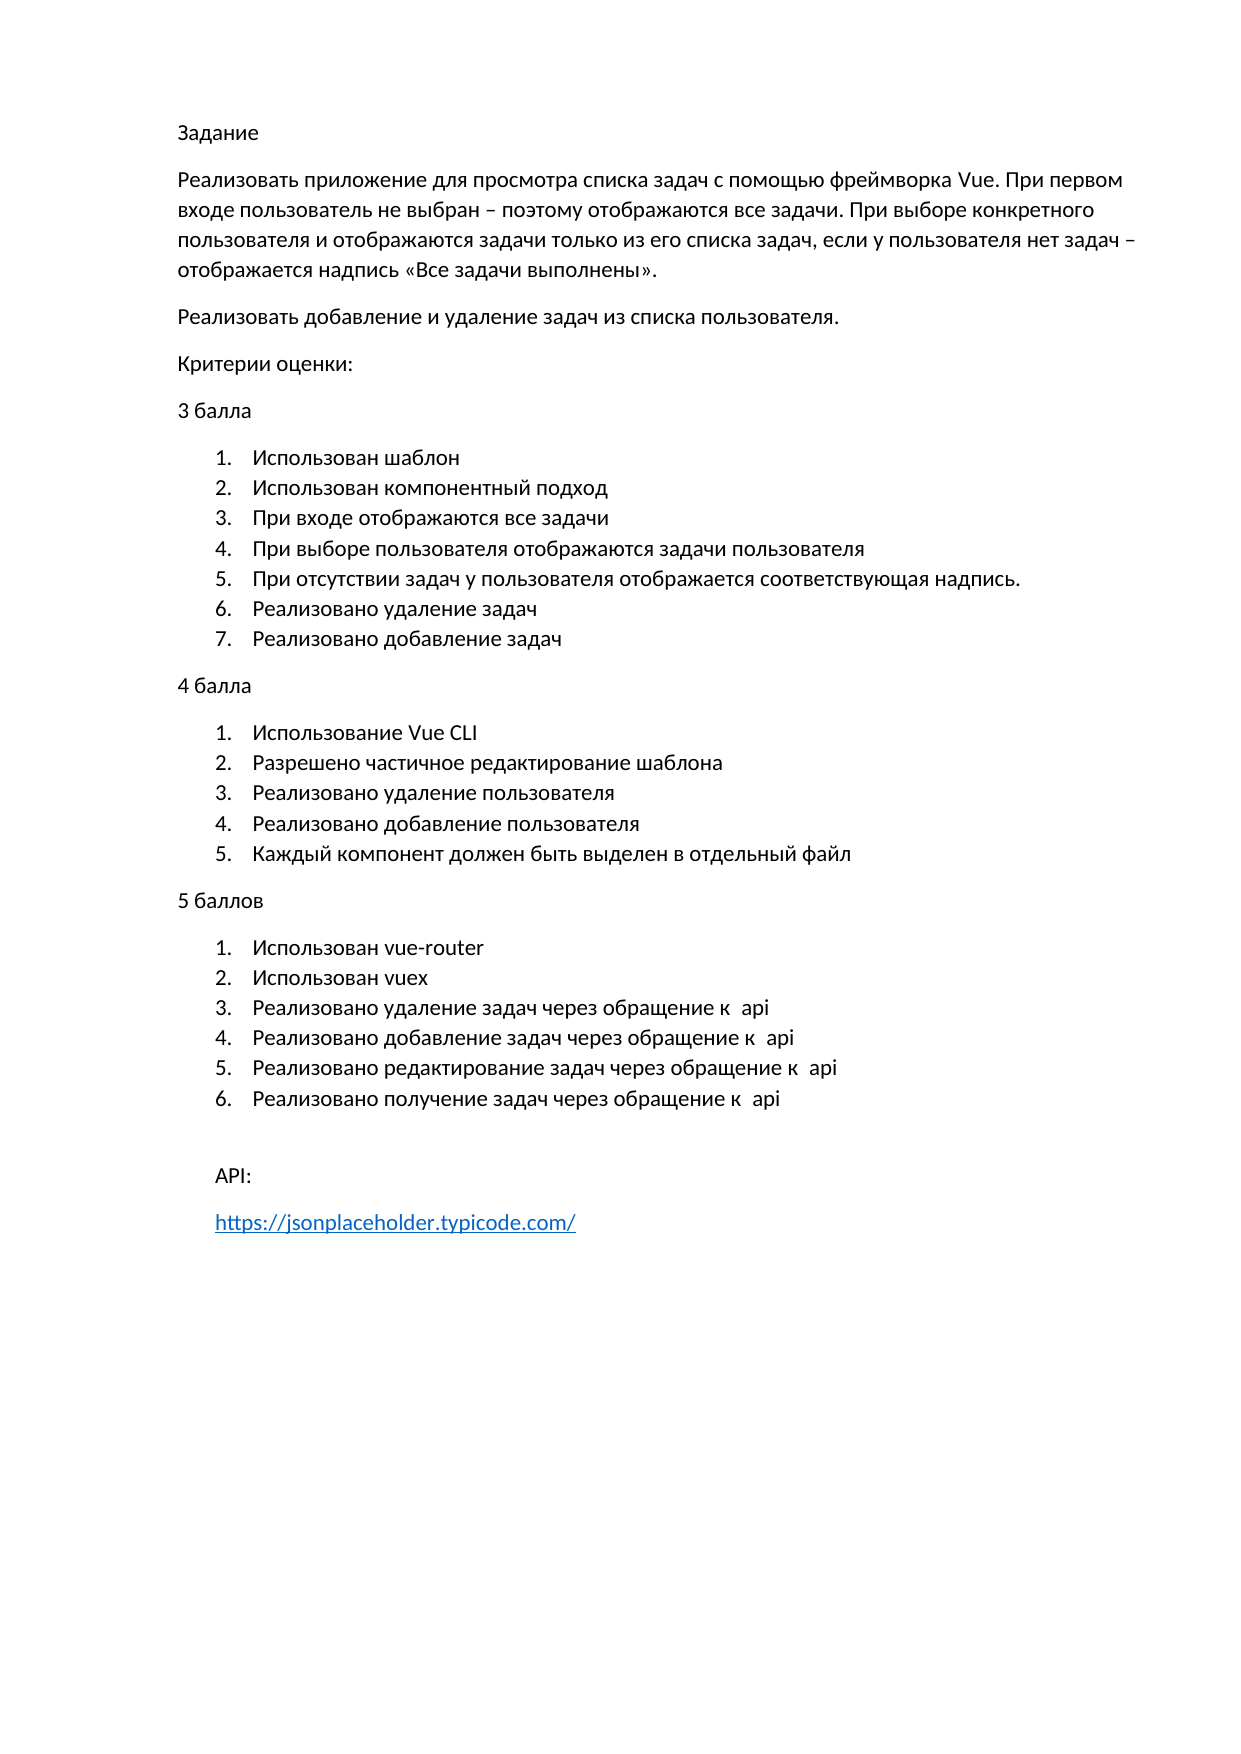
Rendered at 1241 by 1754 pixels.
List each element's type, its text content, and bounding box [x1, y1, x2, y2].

list Реализовано добавление задач через обращение к api [215, 1023, 1152, 1051]
list Реализовано добавление задач [215, 624, 1152, 652]
text Реализовать приложение для просмотра списка задач с помощью фреймворка Vue. При первом входе пользователь не выбран – поэтому отображаются все задачи. При выборе конкретного пользователя и отображаются задачи только из его списка задач, если у пользователя нет задач – отображается надпись «Все задачи выполнены». [177, 165, 1152, 284]
list Использован шаблон [215, 443, 1152, 471]
list Использование Vue CLI [215, 718, 1152, 746]
list Реализовано редактирование задач через обращение к api [215, 1053, 1152, 1082]
list Использован vuex [215, 963, 1152, 991]
text Критерии оценки: [177, 349, 1152, 377]
list Реализовано получение задач через обращение к api [215, 1084, 1152, 1112]
text 5 баллов [177, 886, 1152, 914]
list Разрешено частичное редактирование шаблона [215, 748, 1152, 776]
list Каждый компонент должен быть выделен в отдельный файл [215, 839, 1152, 867]
list При отсутствии задач у пользователя отображается соответствующая надпись. [215, 564, 1152, 592]
list Использован vue-router [215, 933, 1152, 961]
list Реализовано удаление задач через обращение к api [215, 993, 1152, 1021]
text Задание [177, 118, 1152, 146]
text https://jsonplaceholder.typicode.com/ [215, 1208, 1152, 1236]
text 3 балла [177, 396, 1152, 424]
list При выборе пользователя отображаются задачи пользователя [215, 534, 1152, 562]
list Реализовано удаление задач [215, 594, 1152, 622]
list При входе отображаются все задачи [215, 503, 1152, 532]
text API: [215, 1161, 1152, 1189]
text 4 балла [177, 671, 1152, 699]
text Реализовать добавление и удаление задач из списка пользователя. [177, 302, 1152, 331]
list Реализовано добавление пользователя [215, 809, 1152, 837]
list Использован компонентный подход [215, 473, 1152, 501]
list Реализовано удаление пользователя [215, 778, 1152, 807]
